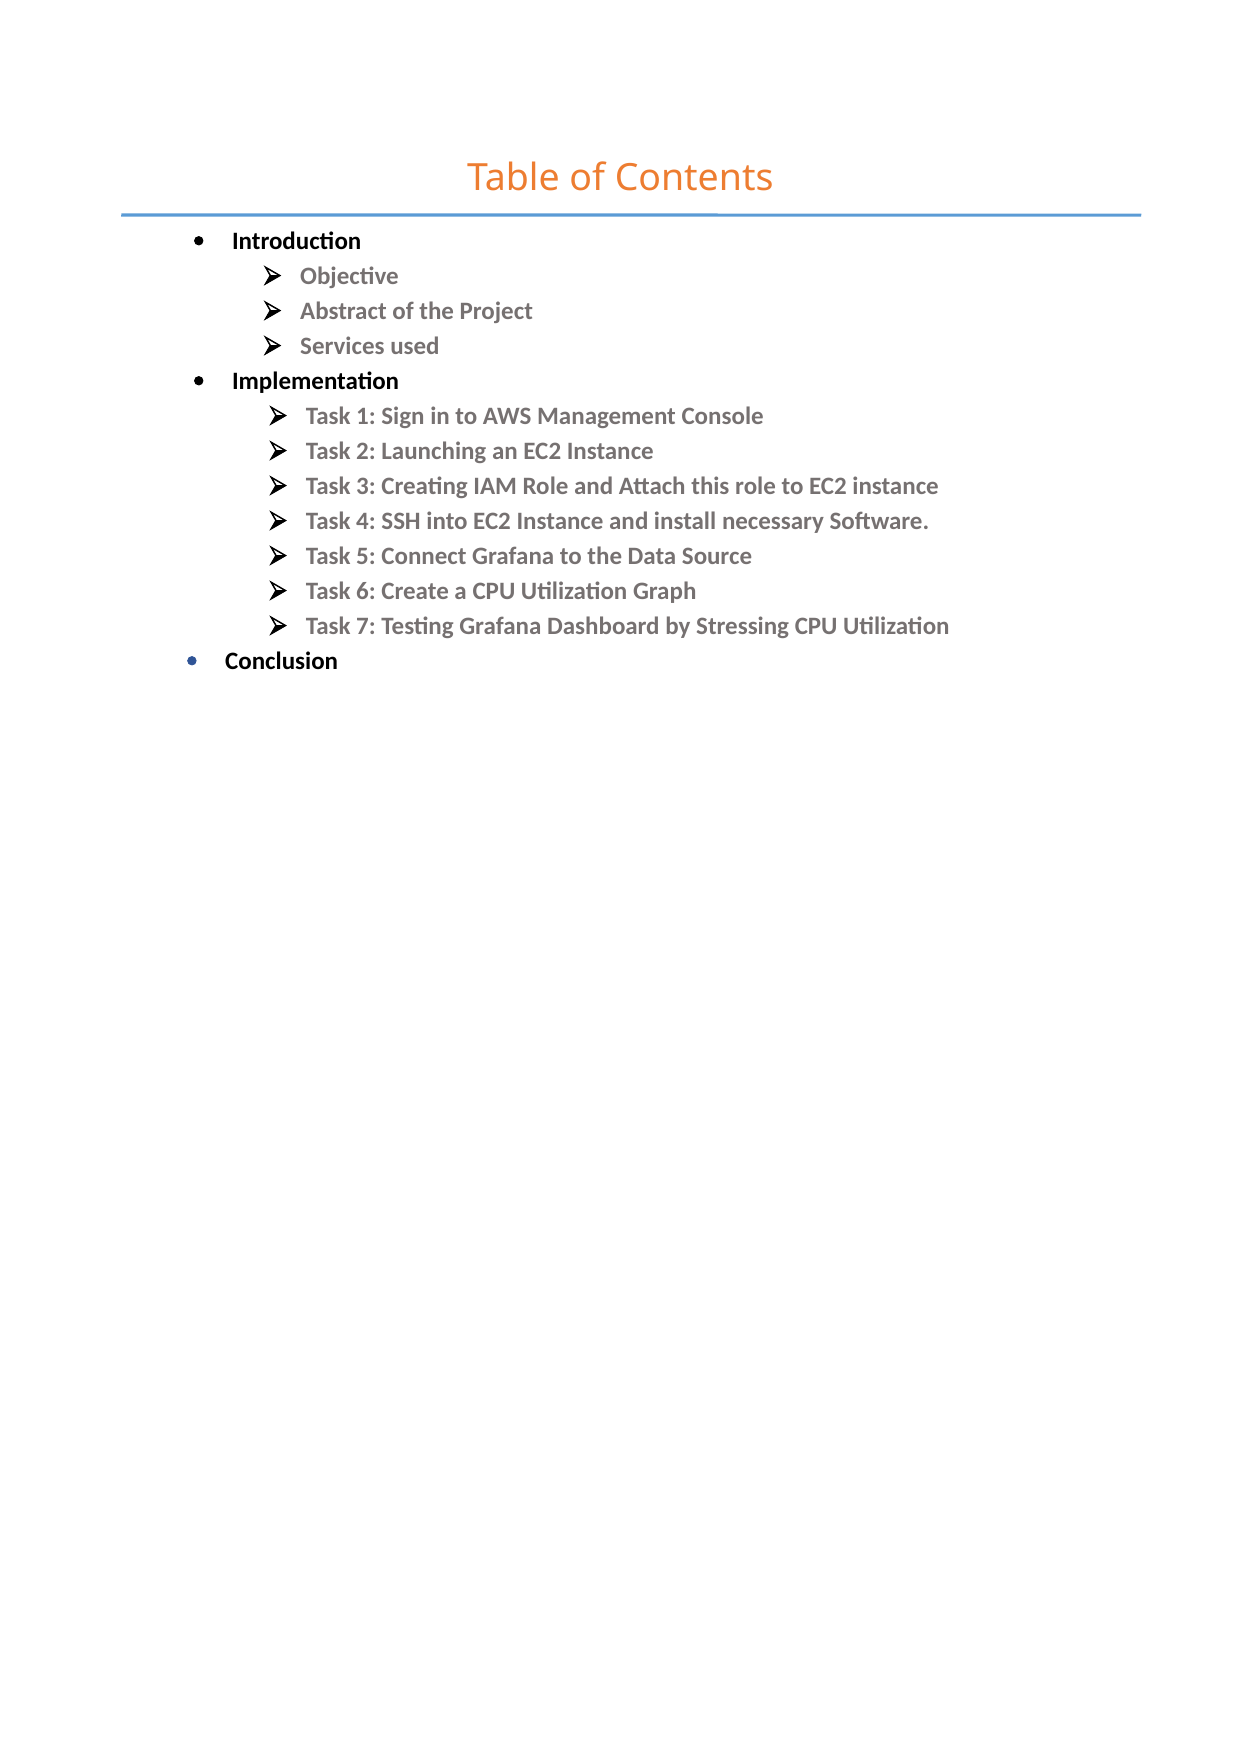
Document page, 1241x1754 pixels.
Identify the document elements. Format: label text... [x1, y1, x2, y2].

list Task 5: Connect Grafana to the Data Source [268, 540, 1090, 571]
list Implementation [194, 365, 1090, 396]
list Services used [262, 330, 1090, 361]
text Table of Contents [150, 150, 1090, 201]
list Objective [262, 260, 1090, 291]
list Abstract of the Project [262, 295, 1090, 326]
list Task 3: Creating IAM Role and Attach this role to EC2 instance [268, 470, 1090, 501]
list Conclusion [187, 645, 1090, 676]
list Task 2: Launching an EC2 Instance [268, 435, 1090, 466]
list Task 6: Create a CPU Utilization Graph [268, 575, 1090, 606]
list Task 1: Sign in to AWS Management Console [268, 400, 1090, 431]
list Task 4: SSH into EC2 Instance and install necessary Software. [268, 505, 1090, 536]
list Introduction [194, 225, 1090, 256]
list Task 7: Testing Grafana Dashboard by Stressing CPU Utilization [268, 610, 1090, 641]
